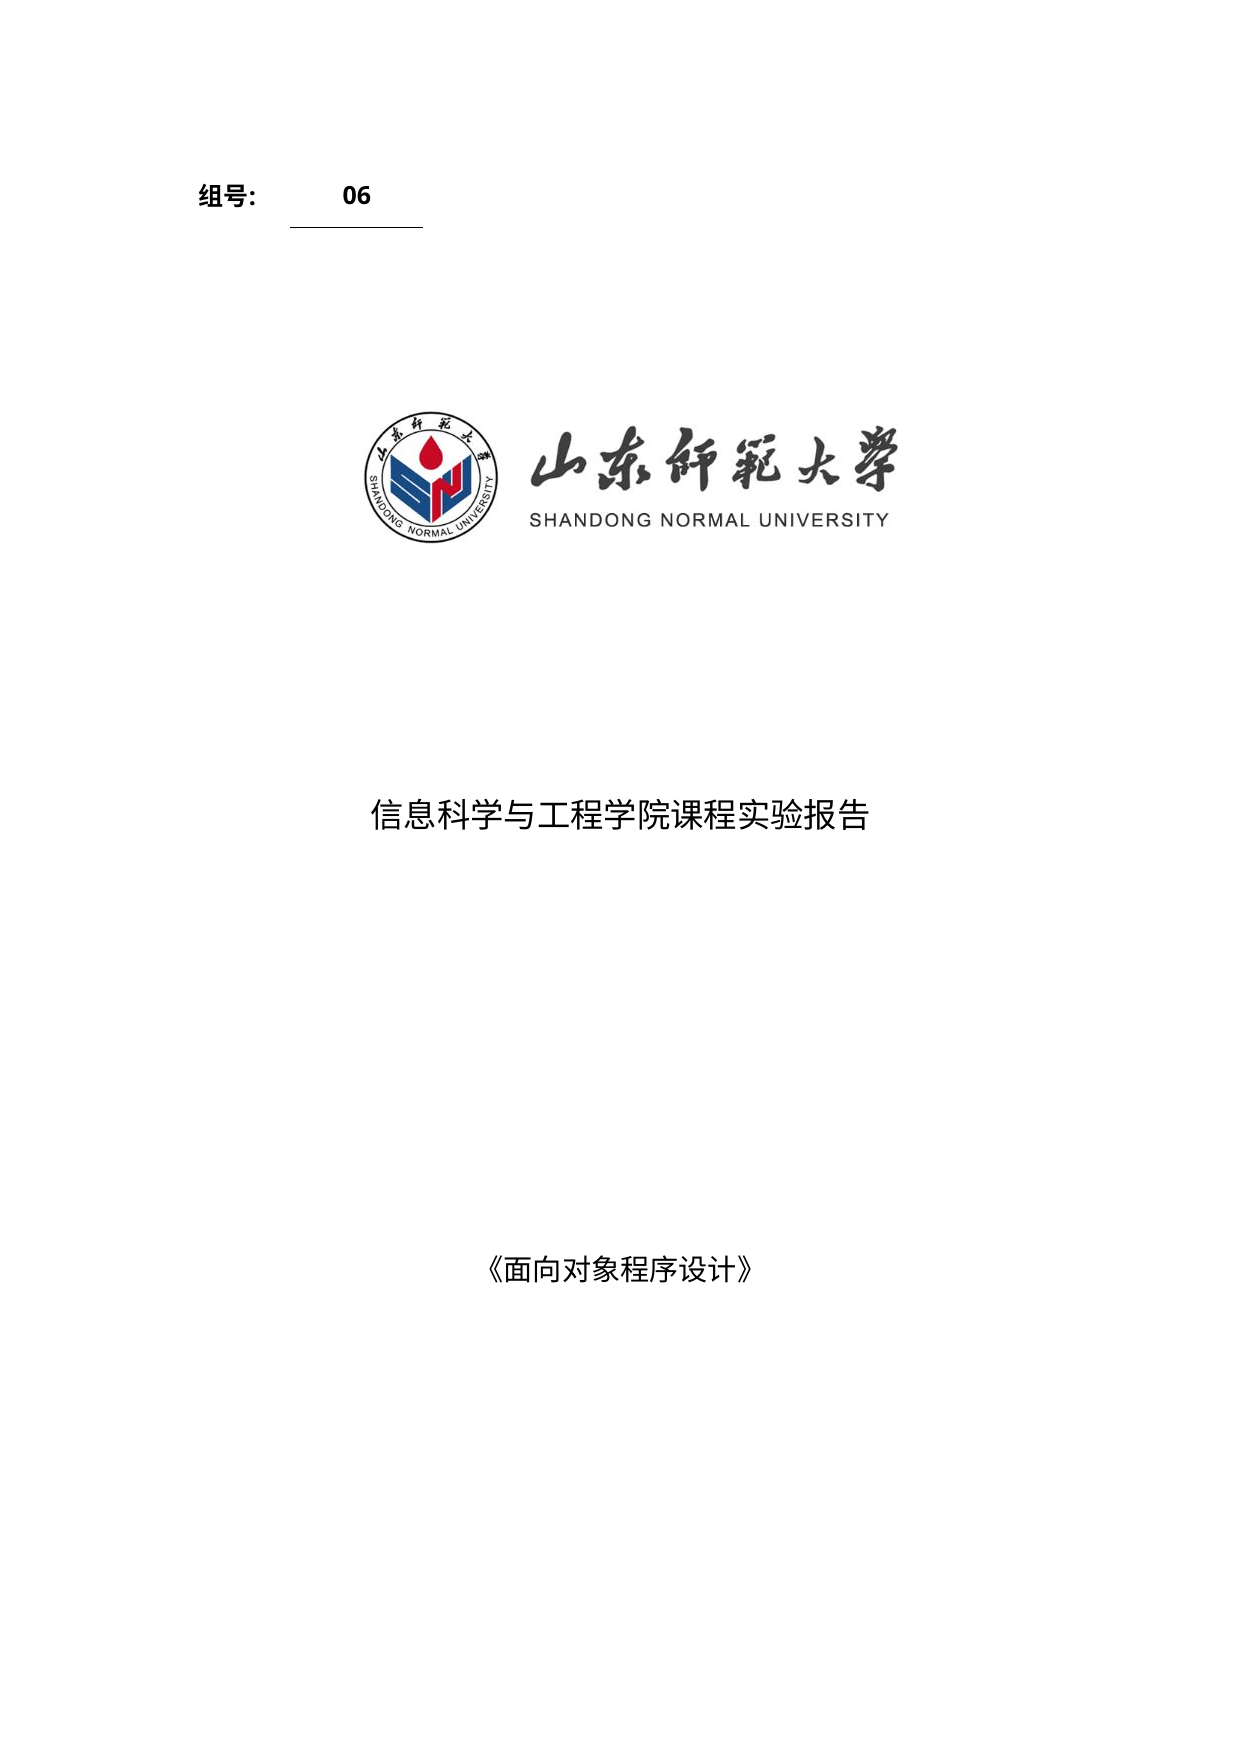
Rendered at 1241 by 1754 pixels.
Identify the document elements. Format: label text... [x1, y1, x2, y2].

text 信息科学与工程学院课程实验报告 [187, 781, 1053, 846]
text 《面向对象程序设计》 [187, 1236, 1053, 1301]
picture [330, 399, 911, 549]
table_header 06 [290, 162, 423, 227]
table_header 组号: [188, 162, 290, 227]
